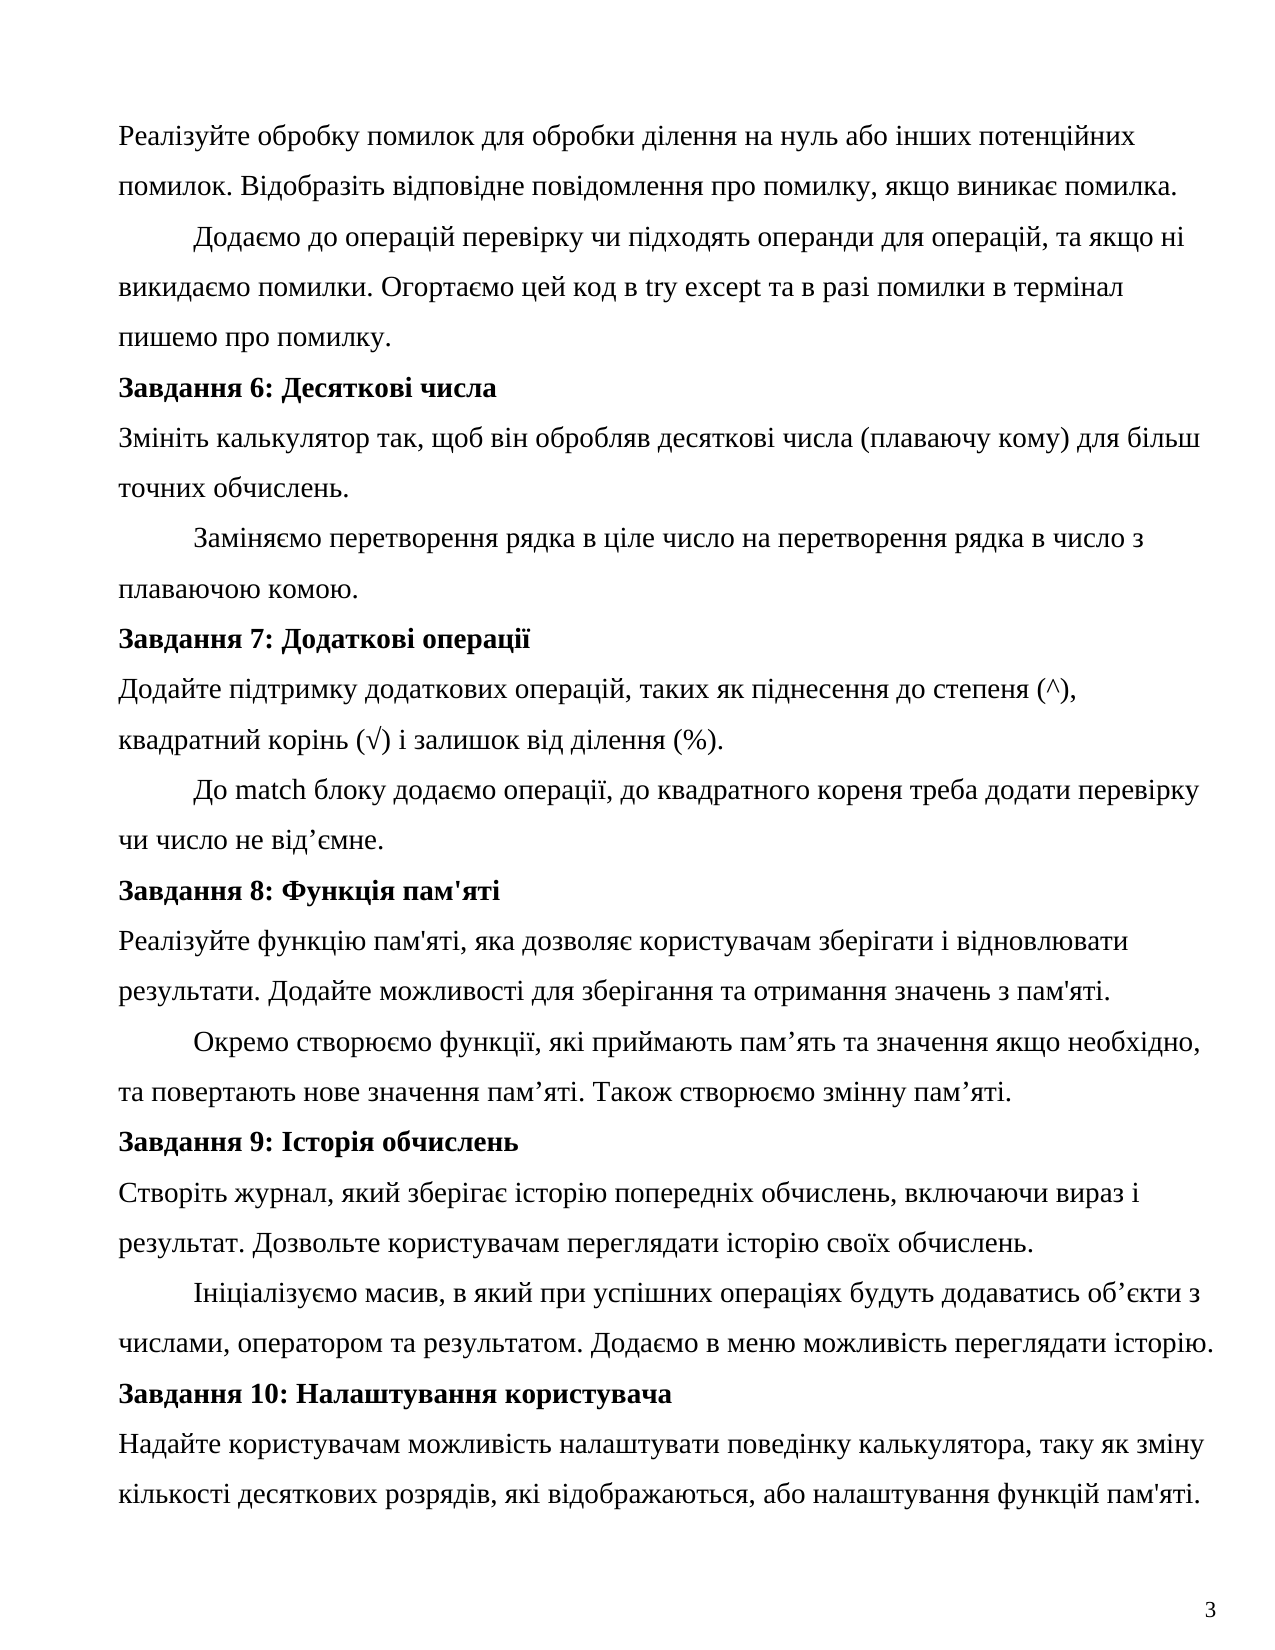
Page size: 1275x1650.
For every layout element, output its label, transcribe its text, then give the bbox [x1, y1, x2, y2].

text Реалізуйте функцію пам'яті, яка дозволяє користувачам зберігати і відновлювати результати. Додайте можливості для зберігання та отримання значень з пам'яті. [118, 923, 1216, 1007]
text Змініть калькулятор так, щоб він обробляв десяткові числа (плаваючу кому) для більш точних обчислень. [118, 420, 1216, 504]
text Створіть журнал, який зберігає історію попередніх обчислень, включаючи вираз і результат. Дозвольте користувачам переглядати історію своїх обчислень. [118, 1175, 1216, 1258]
text Завдання 10: Налаштування користувача [118, 1376, 1216, 1409]
text Додаємо до операцій перевірку чи підходять операнди для операцій, та якщо ні викидаємо помилки. Огортаємо цей код в try except та в разі помилки в термінал пишемо про помилку. [118, 219, 1216, 353]
text Завдання 7: Додаткові операції [118, 621, 1216, 655]
text Реалізуйте обробку помилок для обробки ділення на нуль або інших потенційних помилок. Відобразіть відповідне повідомлення про помилку, якщо виникає помилка. [118, 118, 1216, 202]
text Завдання 9: Історія обчислень [118, 1124, 1216, 1158]
text Заміняємо перетворення рядка в ціле число на перетворення рядка в число з плаваючою комою. [118, 521, 1216, 604]
text Завдання 8: Функція пам'яті [118, 873, 1216, 906]
text Додайте підтримку додаткових операцій, таких як піднесення до степеня (^), квадратний корінь (√) і залишок від ділення (%). [118, 672, 1216, 755]
text Окремо створюємо функції, які приймають пам’ять та значення якщо необхідно, та повертають нове значення пам’яті. Також створюємо змінну пам’яті. [118, 1024, 1216, 1108]
text Завдання 6: Десяткові числа [118, 370, 1216, 403]
text Надайте користувачам можливість налаштувати поведінку калькулятора, таку як зміну кількості десяткових розрядів, які відображаються, або налаштування функцій пам'яті. [118, 1426, 1216, 1510]
text Ініціалізуємо масив, в який при успішних операціях будуть додаватись об’єкти з числами, оператором та результатом. Додаємо в меню можливість переглядати історію. [118, 1275, 1216, 1359]
text До match блоку додаємо операції, до квадратного кореня треба додати перевірку чи число не від’ємне. [118, 772, 1216, 856]
